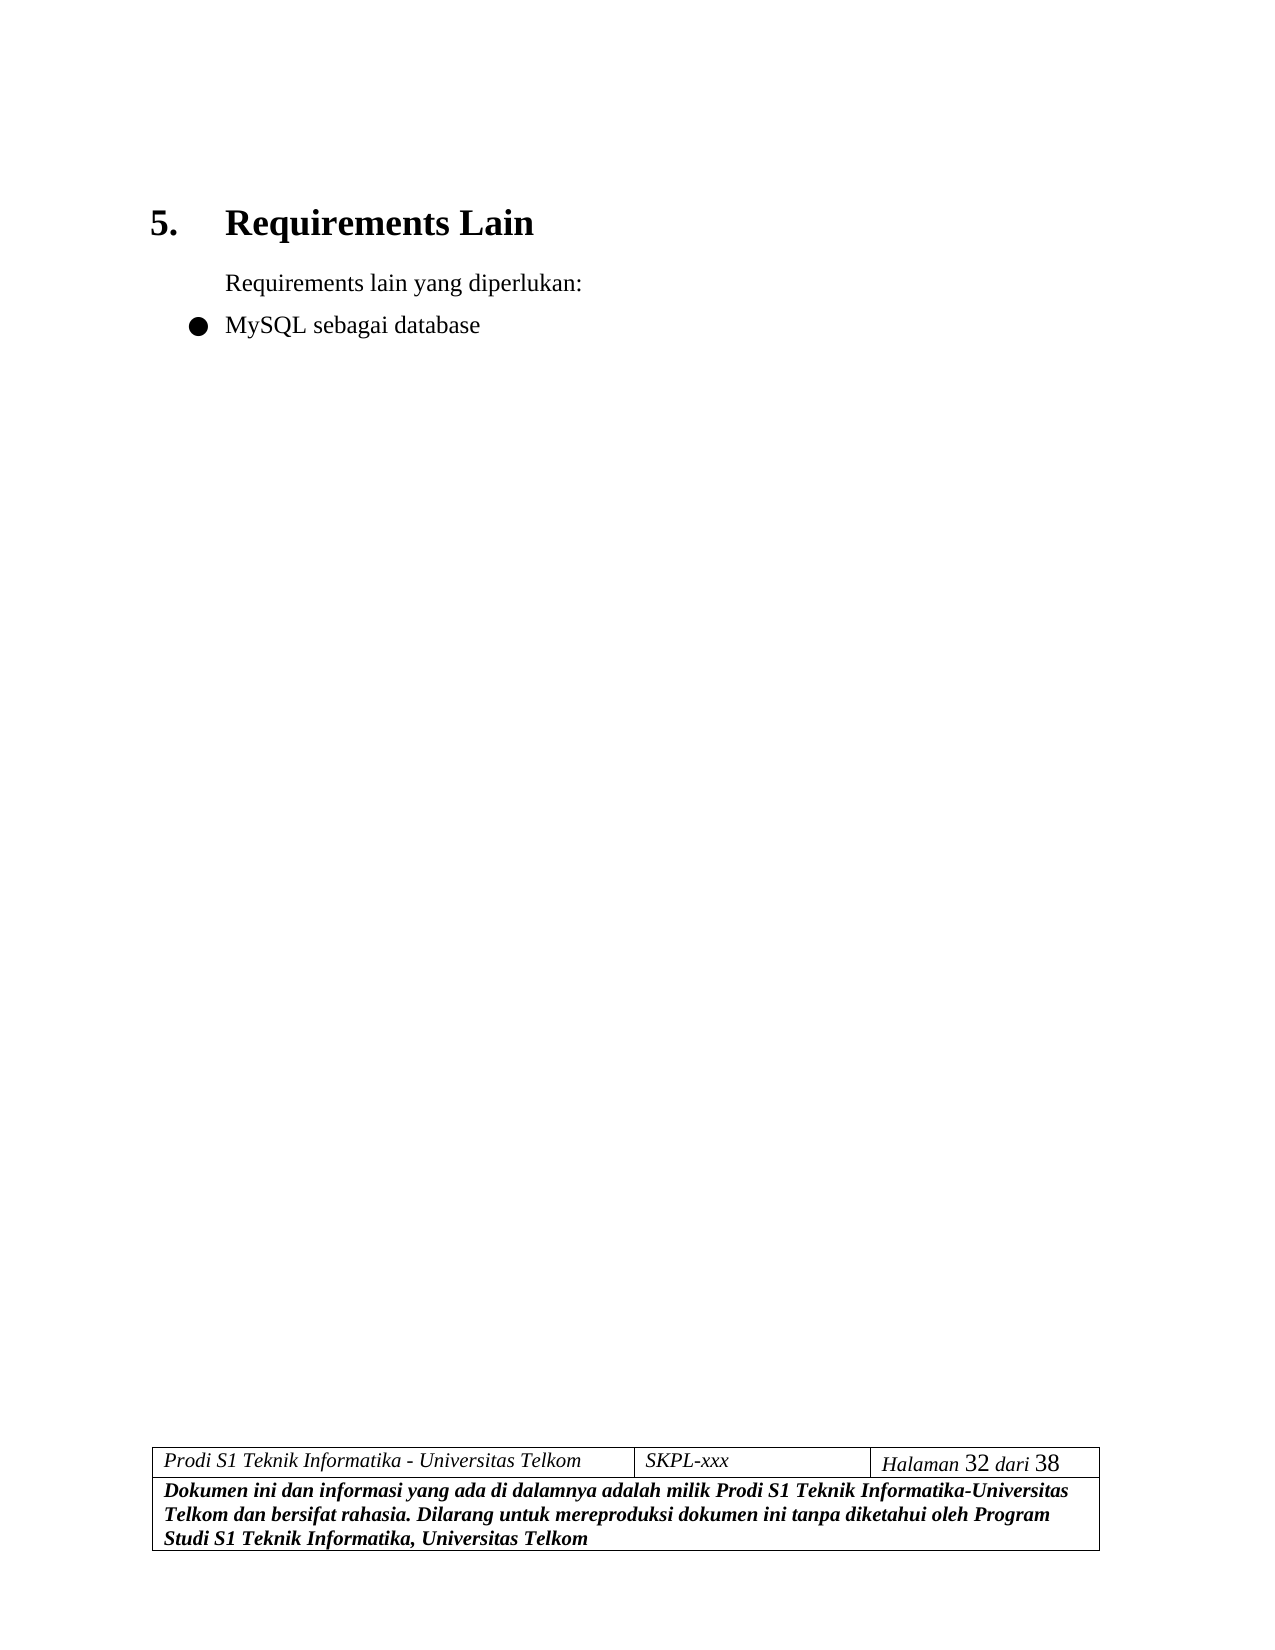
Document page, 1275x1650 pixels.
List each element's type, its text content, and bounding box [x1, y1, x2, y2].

subtitle Requirements Lain [150, 200, 1125, 243]
list MySQL sebagai database [187, 297, 1125, 348]
text Requirements lain yang diperlukan: [225, 268, 1125, 297]
